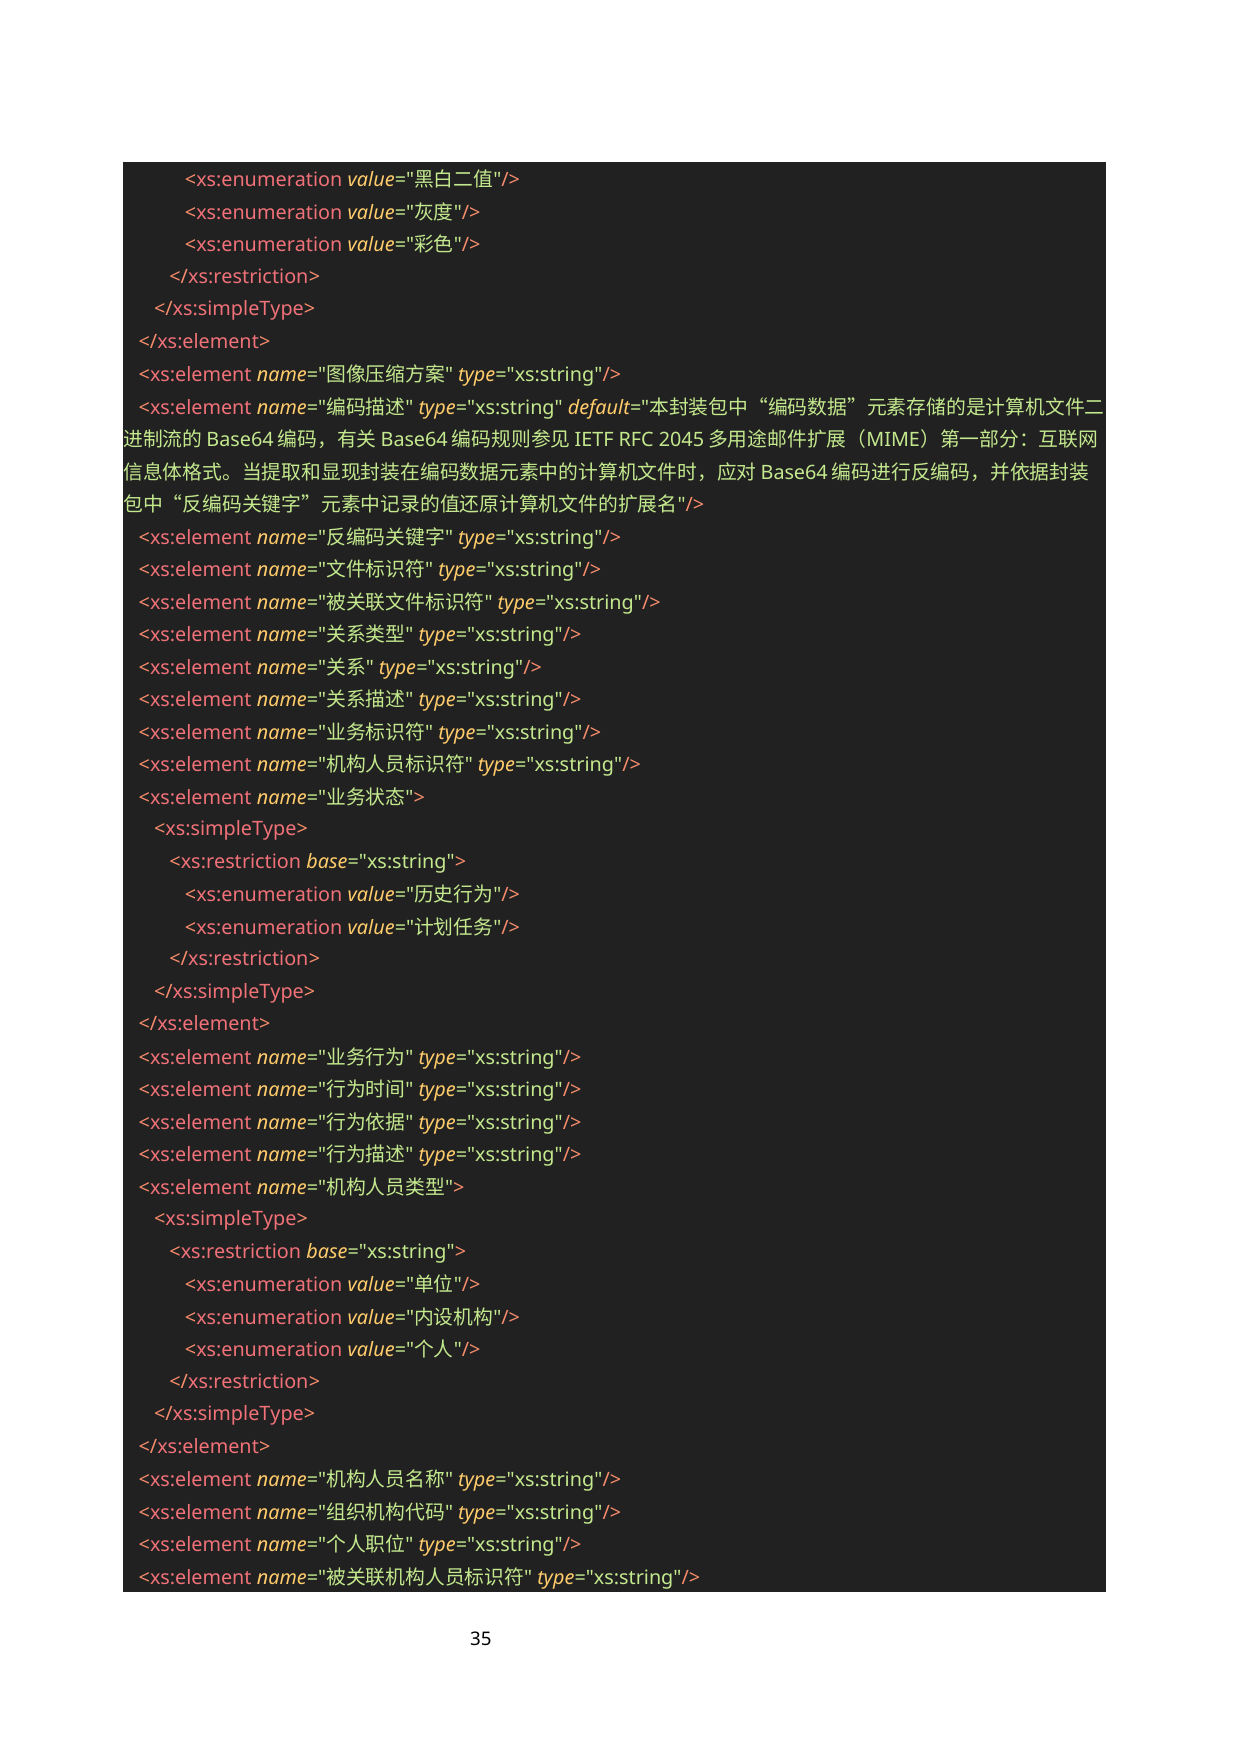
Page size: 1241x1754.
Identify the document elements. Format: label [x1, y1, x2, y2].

text [123, 162, 1106, 1592]
